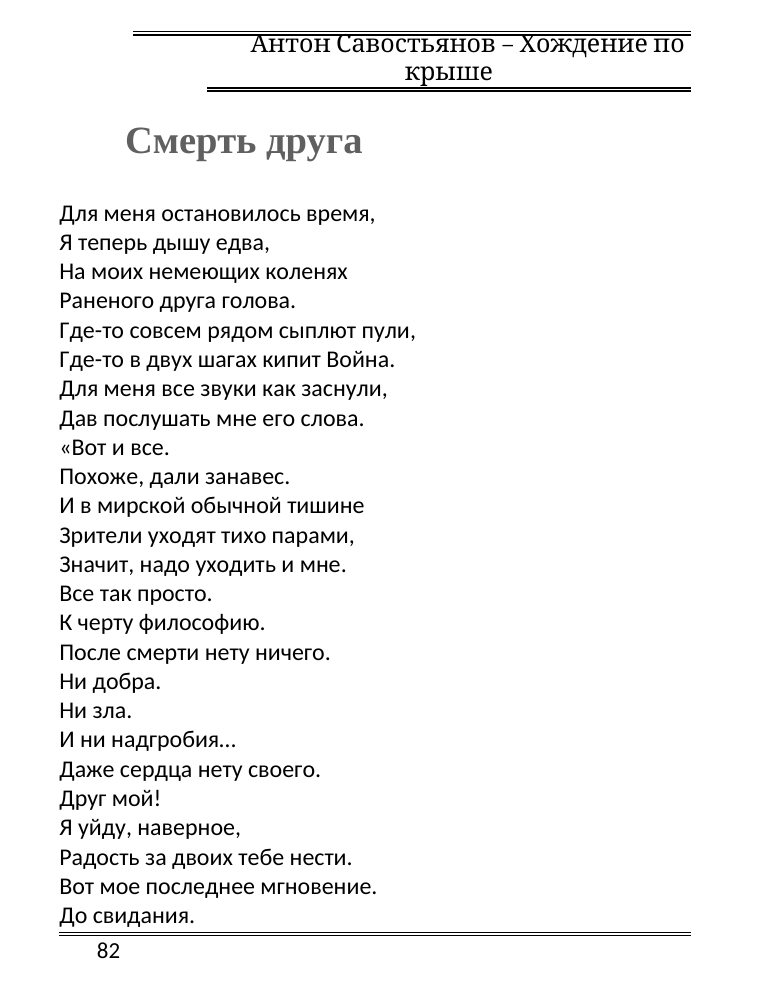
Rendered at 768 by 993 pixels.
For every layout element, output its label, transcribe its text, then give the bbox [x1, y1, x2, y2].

subtitle Смерть друга [87, 117, 691, 161]
